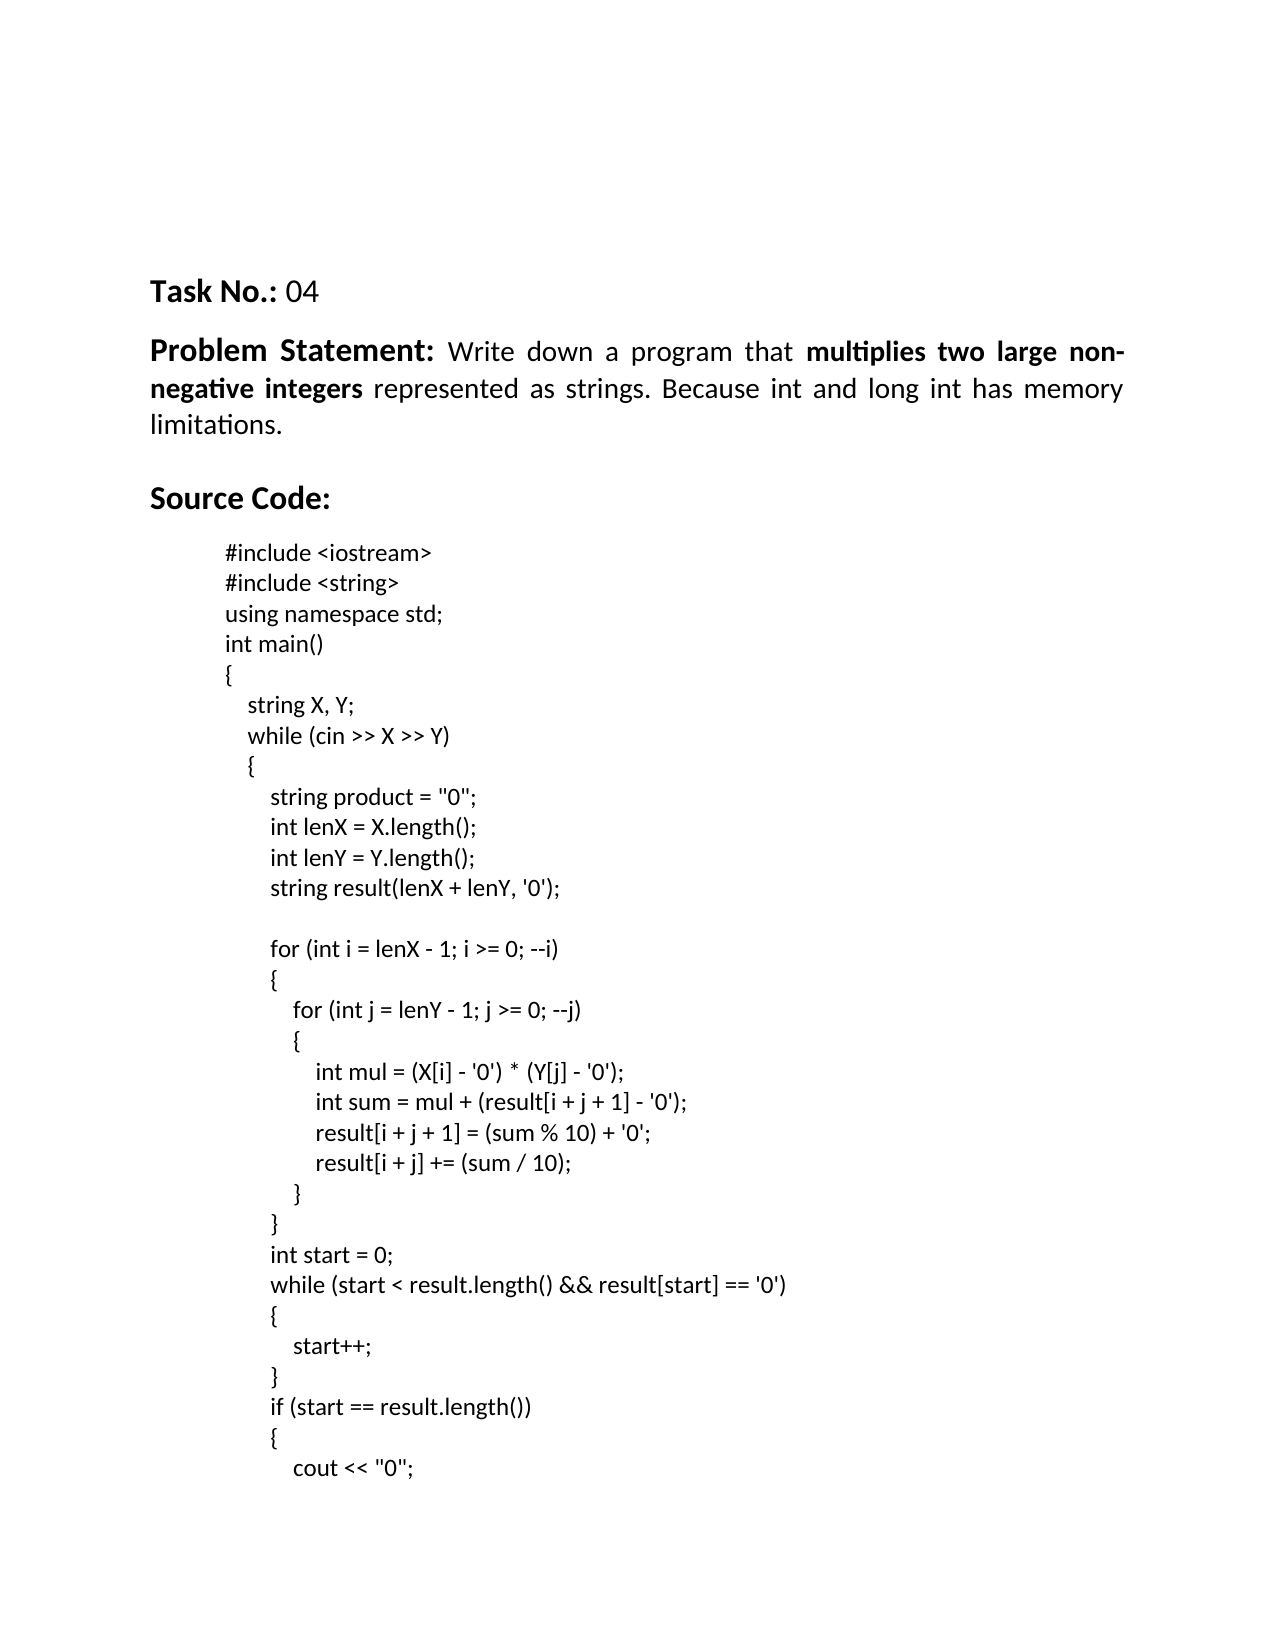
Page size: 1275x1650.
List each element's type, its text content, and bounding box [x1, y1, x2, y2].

text if (start == result.length()) [225, 1391, 1125, 1422]
text } [225, 1361, 1125, 1391]
text while (start < result.length() && result[start] == '0') [225, 1269, 1125, 1300]
text Problem Statement: Write down a program that multiplies two large non-negative integers represented as strings. Because int and long int has memory limitations. [150, 329, 1125, 441]
text #include <iostream> [225, 537, 1125, 567]
text result[i + j] += (sum / 10); [225, 1147, 1125, 1178]
text } [225, 1178, 1125, 1208]
text using namespace std; [225, 598, 1125, 628]
text { [225, 659, 1125, 689]
text int lenX = X.length(); [225, 811, 1125, 842]
text Source Code: [150, 477, 1125, 518]
text int sum = mul + (result[i + j + 1] - '0'); [225, 1086, 1125, 1117]
text start++; [225, 1330, 1125, 1361]
text result[i + j + 1] = (sum % 10) + '0'; [225, 1117, 1125, 1147]
text int start = 0; [225, 1239, 1125, 1269]
text { [225, 1422, 1125, 1452]
text { [225, 1300, 1125, 1330]
text while (cin >> X >> Y) [225, 720, 1125, 750]
text } [225, 1208, 1125, 1239]
text Task No.: 04 [150, 269, 1125, 310]
text { [225, 1025, 1125, 1056]
text for (int i = lenX - 1; i >= 0; --i) [225, 933, 1125, 964]
text { [225, 964, 1125, 994]
text string product = "0"; [225, 781, 1125, 811]
text string X, Y; [225, 689, 1125, 720]
text int main() [225, 628, 1125, 659]
text string result(lenX + lenY, '0'); [225, 872, 1125, 903]
text int lenY = Y.length(); [225, 842, 1125, 872]
text for (int j = lenY - 1; j >= 0; --j) [225, 994, 1125, 1025]
text #include <string> [225, 567, 1125, 598]
text cout << "0"; [225, 1452, 1125, 1483]
text int mul = (X[i] - '0') * (Y[j] - '0'); [225, 1056, 1125, 1086]
text { [225, 750, 1125, 781]
